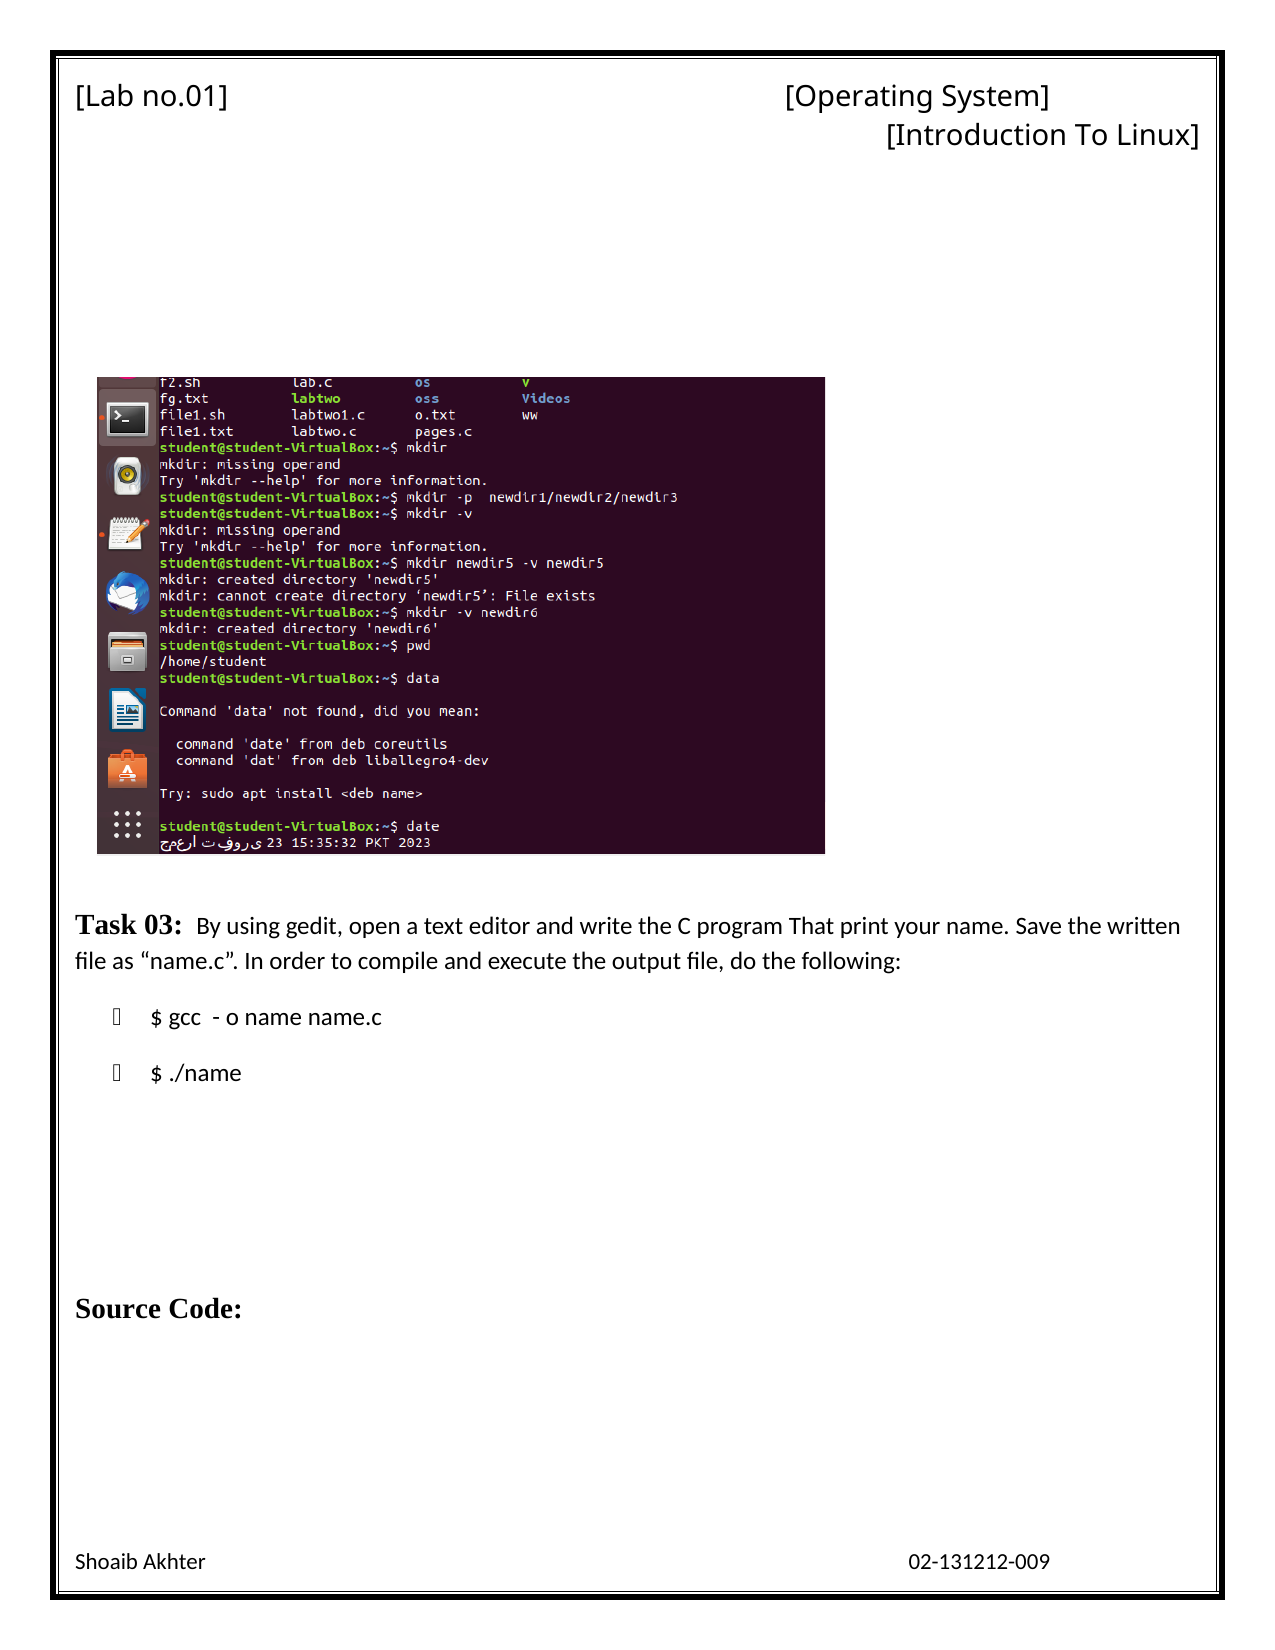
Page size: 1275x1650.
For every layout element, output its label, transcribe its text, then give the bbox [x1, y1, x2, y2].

list $ gcc - o name name.c [112, 1001, 1200, 1032]
text Source Code: [75, 1291, 1200, 1324]
picture [96, 377, 826, 856]
list $ ./name [112, 1057, 1200, 1087]
text Task 03: By using gedit, open a text editor and write the C program That print your name. Save the written file as “name.c”. In order to compile and execute the output file, do the following: [75, 907, 1200, 976]
